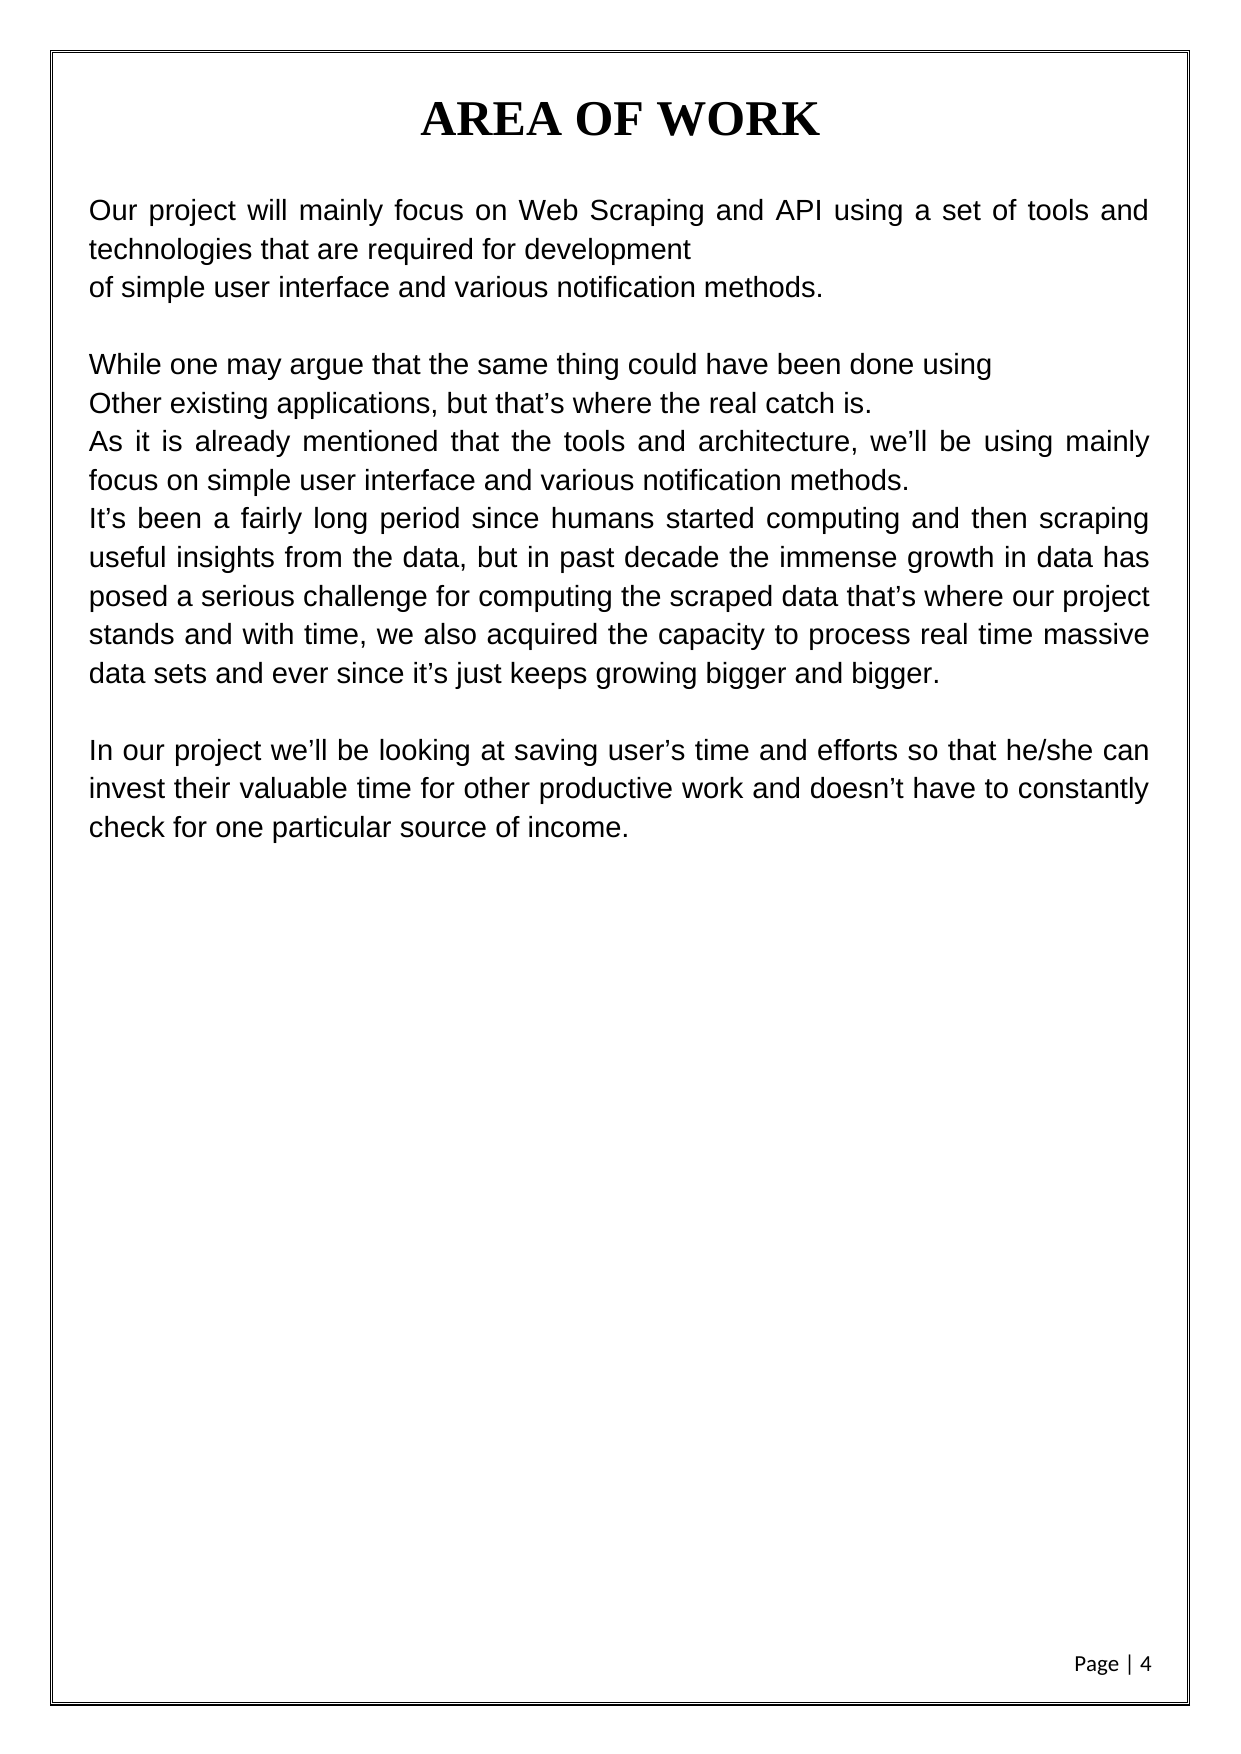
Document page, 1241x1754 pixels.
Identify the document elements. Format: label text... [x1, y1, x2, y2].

text In our project we’ll be looking at saving user’s time and efforts so that he/she can invest their valuable time for other productive work and doesn’t have to constantly check for one particular source of income. [89, 733, 1152, 843]
text Other existing applications, but that’s where the real catch is. [89, 386, 1152, 419]
text Our project will mainly focus on Web Scraping and API using a set of tools and technologies that are required for development [89, 193, 1152, 265]
text While one may argue that the same thing could have been done using [89, 347, 1152, 381]
text of simple user interface and various notification methods. [89, 270, 1152, 304]
text It’s been a fairly long period since humans started computing and then scraping useful insights from the data, but in past decade the immense growth in data has posed a serious challenge for computing the scraped data that’s where our project stands and with time, we also acquired the capacity to process real time massive data sets and ever since it’s just keeps growing bigger and bigger. [89, 502, 1152, 689]
text AREA OF WORK [89, 89, 1152, 146]
text As it is already mentioned that the tools and architecture, we’ll be using mainly focus on simple user interface and various notification methods. [89, 424, 1152, 497]
